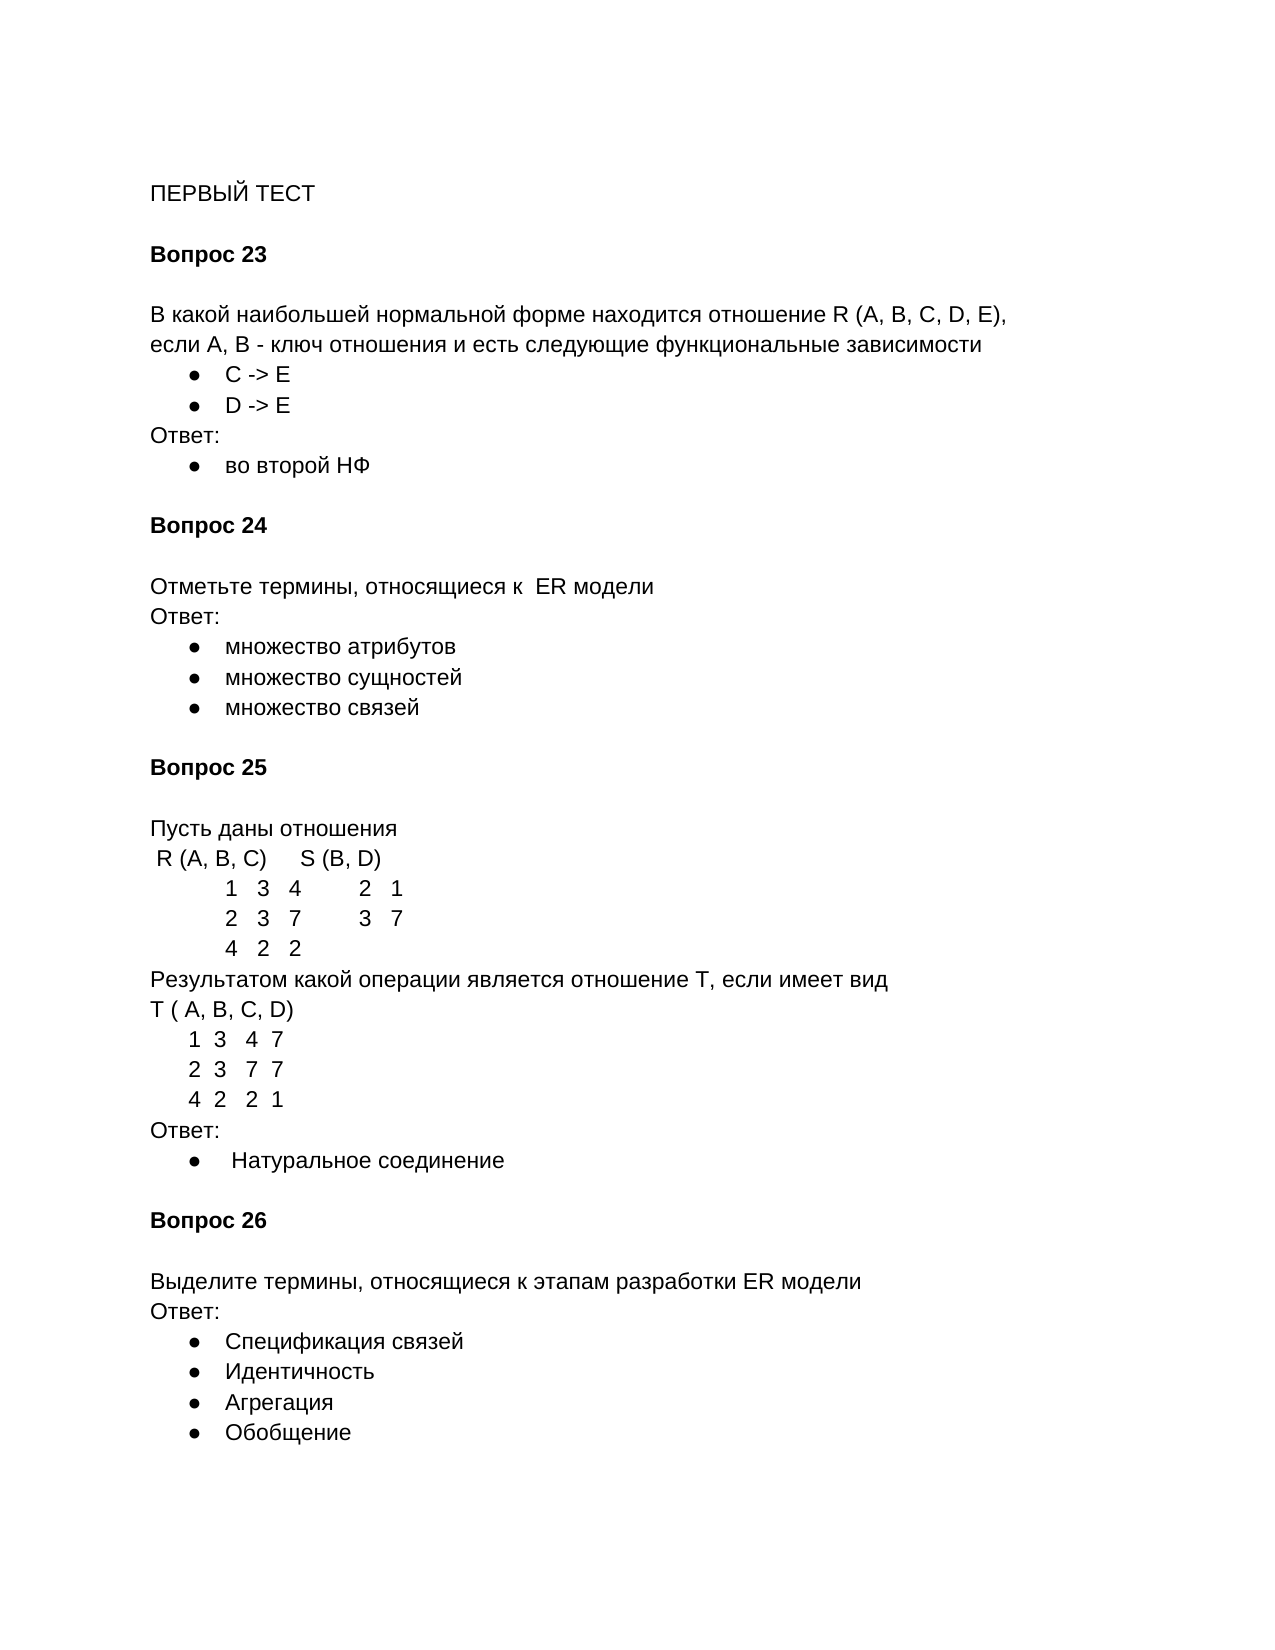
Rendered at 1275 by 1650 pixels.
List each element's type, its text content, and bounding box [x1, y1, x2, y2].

text Отметьте термины, относящиеся к ER модели [150, 573, 1125, 599]
text Вопрос 23 [150, 241, 1125, 267]
text В какой наибольшей нормальной форме находится отношение R (A, B, C, D, E), [150, 301, 1125, 327]
text Ответ: [150, 422, 1125, 448]
text 4 2 2 [150, 935, 1125, 962]
list множество связей [187, 694, 1125, 720]
text 1 3 4 7 [150, 1026, 1125, 1052]
text Ответ: [150, 1298, 1125, 1324]
list множество сущностей [187, 663, 1125, 690]
list Спецификация связей [187, 1328, 1125, 1354]
text 1 3 4 2 1 [150, 875, 1125, 901]
text Вопрос 25 [150, 754, 1125, 781]
text 2 3 7 3 7 [150, 905, 1125, 932]
list множество атрибутов [187, 633, 1125, 660]
text Ответ: [150, 1117, 1125, 1143]
list С -> Е [187, 361, 1125, 388]
list Агрегация [187, 1388, 1125, 1415]
text T ( A, B, C, D) [150, 996, 1125, 1022]
text R (A, B, C) S (B, D) [150, 845, 1125, 871]
text Вопрос 26 [150, 1207, 1125, 1234]
text 2 3 7 7 [150, 1056, 1125, 1083]
list Обобщение [187, 1419, 1125, 1445]
list во второй НФ [187, 452, 1125, 478]
text 4 2 2 1 [150, 1086, 1125, 1113]
list D -> E [187, 392, 1125, 418]
list Натуральное соединение [187, 1147, 1125, 1173]
text Выделите термины, относящиеся к этапам разработки ER модели [150, 1268, 1125, 1294]
text Вопрос 24 [150, 512, 1125, 539]
text если А, В - ключ отношения и есть следующие функциональные зависимости [150, 331, 1125, 358]
text Пусть даны отношения [150, 814, 1125, 841]
list Идентичность [187, 1358, 1125, 1385]
text Ответ: [150, 603, 1125, 629]
text Результатом какой операции является отношение T, если имеет вид [150, 966, 1125, 992]
text ПЕРВЫЙ ТЕСТ [150, 180, 1125, 207]
